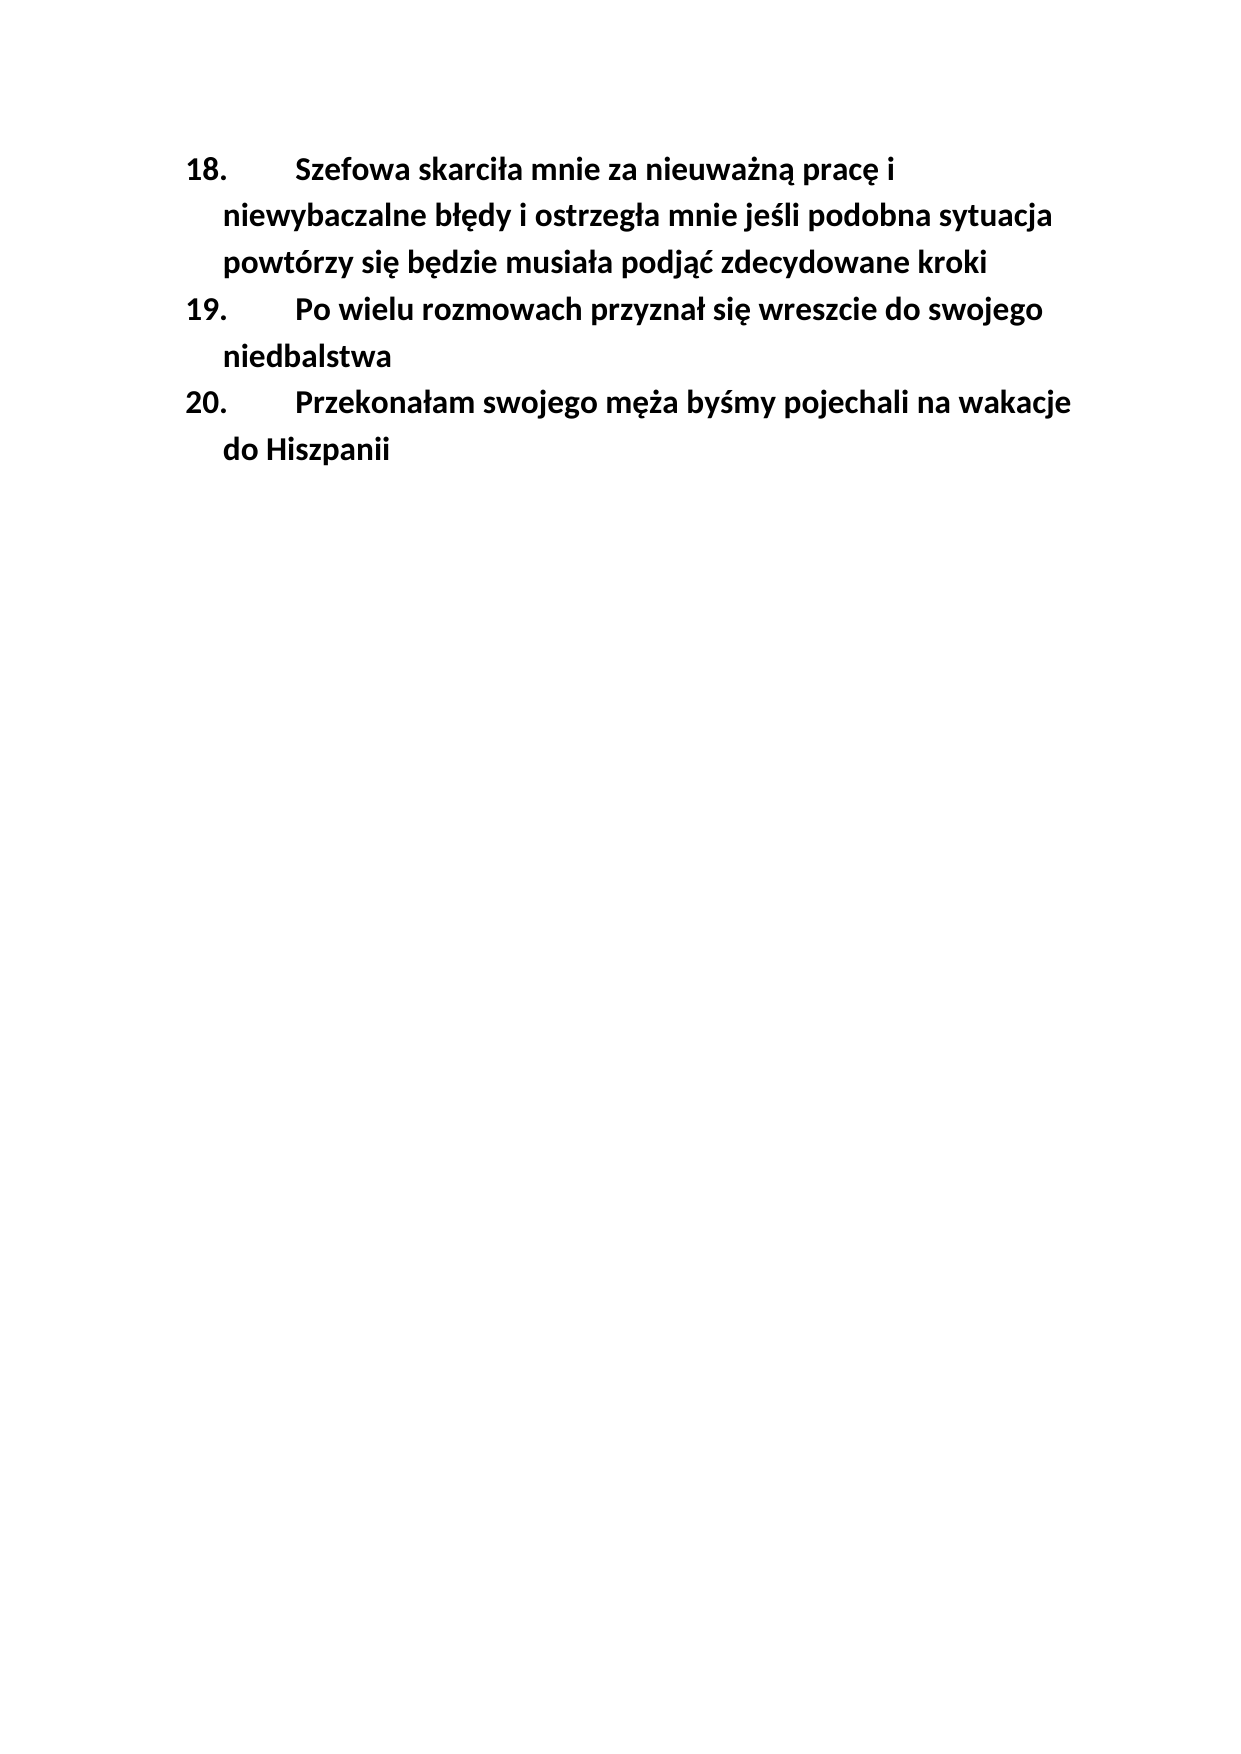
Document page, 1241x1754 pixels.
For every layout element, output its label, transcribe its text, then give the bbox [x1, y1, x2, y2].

list Szefowa skarciła mnie za nieuważną pracę i niewybaczalne błędy i ostrzegła mnie jeśli podobna sytuacja powtórzy się będzie musiała podjąć zdecydowane kroki [185, 148, 1093, 282]
list Przekonałam swojego męża byśmy pojechali na wakacje do Hiszpanii [185, 381, 1093, 469]
list Po wielu rozmowach przyznał się wreszcie do swojego niedbalstwa [185, 288, 1093, 375]
